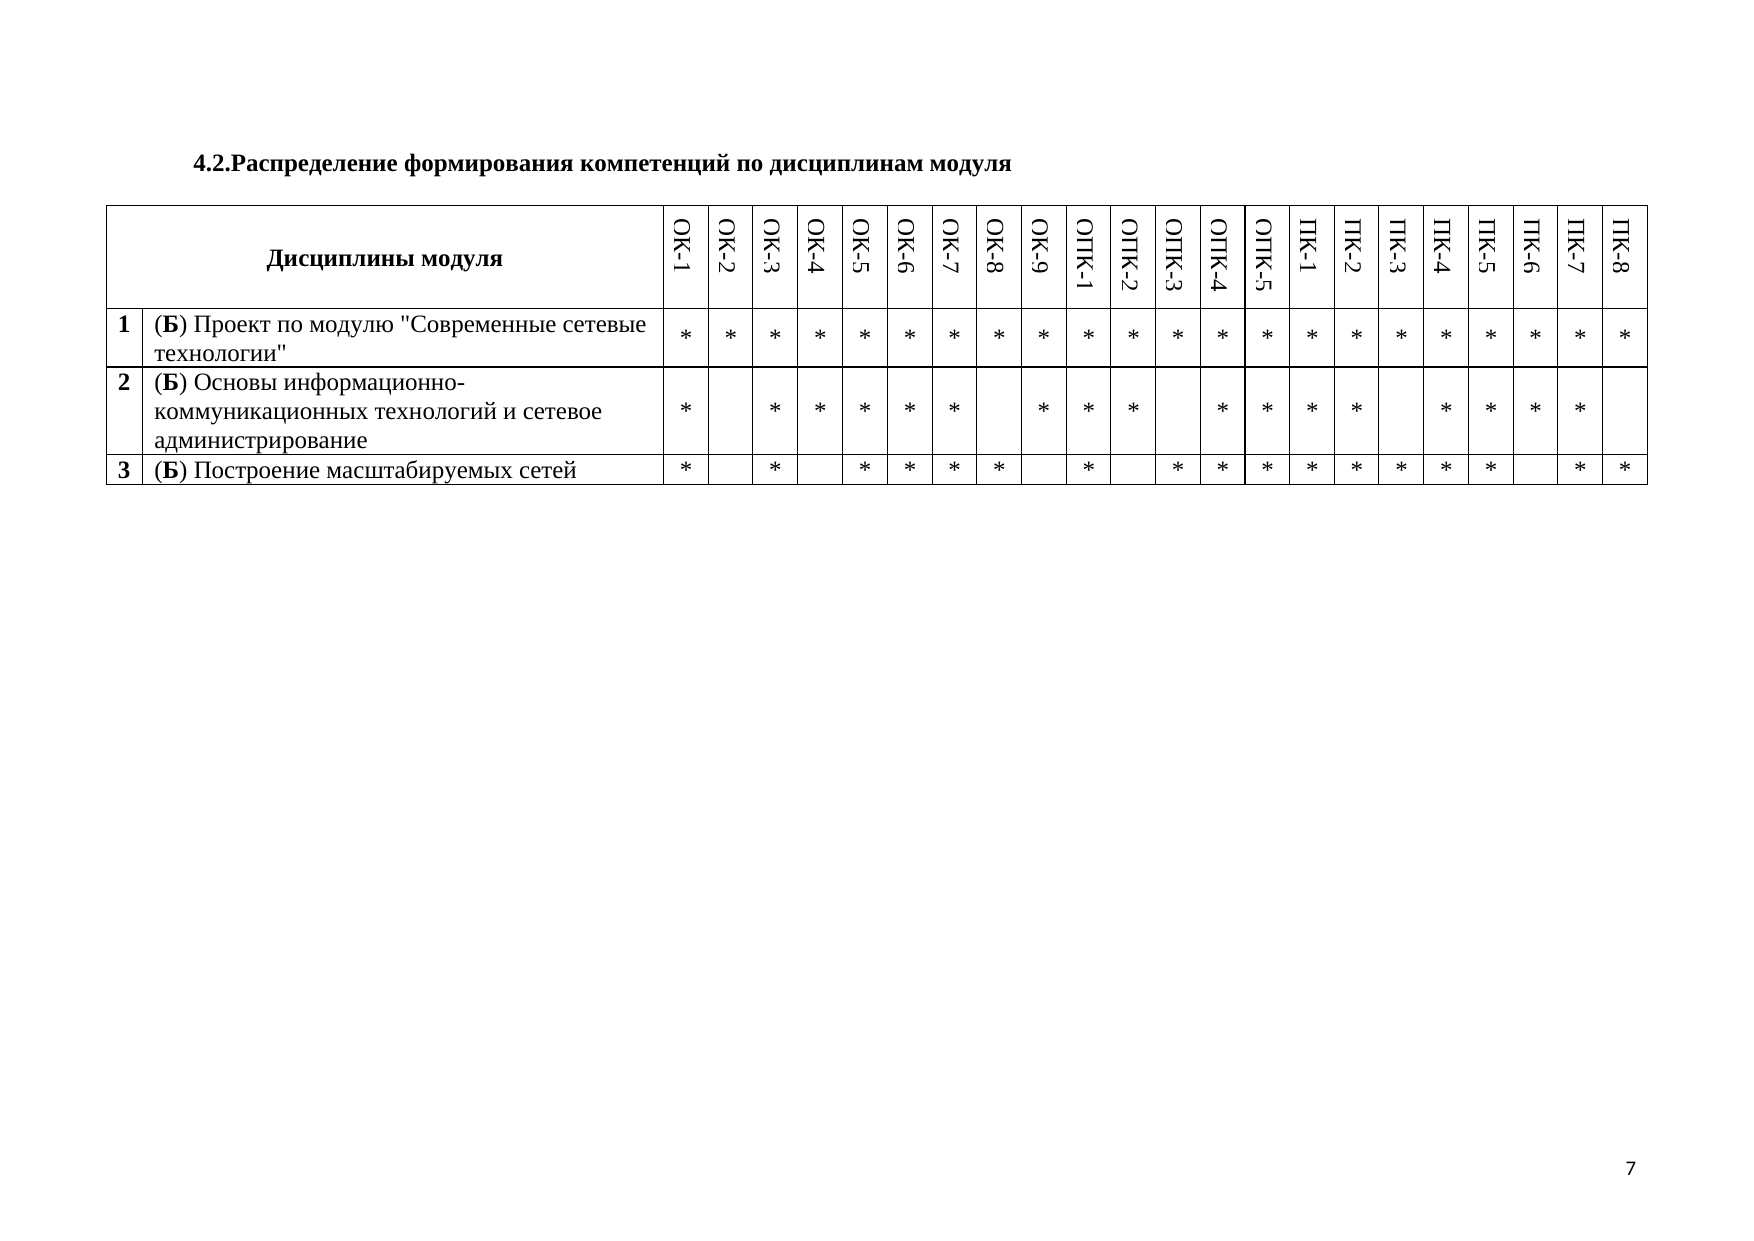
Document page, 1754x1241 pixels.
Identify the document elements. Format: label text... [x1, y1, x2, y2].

table_cell 2 [107, 368, 142, 454]
table_cell * [1111, 368, 1155, 454]
table_cell (Б) Построение масштабируемых сетей [143, 455, 663, 483]
table_header ПК-2 [1335, 206, 1378, 308]
table_cell * [1067, 455, 1110, 483]
text 4.2.Распределение формирования компетенций по дисциплинам модуля [193, 148, 1636, 176]
table_header ОК-5 [843, 206, 887, 308]
table_cell * [709, 309, 752, 366]
table_cell * [1111, 309, 1155, 366]
table_header ПК-7 [1558, 206, 1602, 308]
table_cell [1156, 368, 1200, 454]
table_cell * [843, 455, 887, 483]
table_cell * [1246, 455, 1289, 483]
table_cell * [1379, 309, 1423, 366]
table_cell * [1558, 309, 1602, 366]
table_cell * [1558, 368, 1602, 454]
table_cell * [1290, 309, 1334, 366]
table_header ОК-8 [977, 206, 1021, 308]
table_cell * [664, 368, 708, 454]
table_header ОПК-5 [1246, 206, 1289, 308]
table_header ОК-9 [1022, 206, 1066, 308]
table_cell * [888, 309, 932, 366]
table_header ОК-6 [888, 206, 932, 308]
table_cell * [753, 368, 797, 454]
table_cell [1111, 455, 1155, 483]
table_cell * [1469, 455, 1513, 483]
table_cell * [753, 309, 797, 366]
table_cell * [888, 368, 932, 454]
table_header ПК-5 [1469, 206, 1513, 308]
table_header ОПК-1 [1067, 206, 1110, 308]
table_cell * [1201, 455, 1244, 483]
table_header ОК-4 [798, 206, 842, 308]
table_cell * [753, 455, 797, 483]
table_cell * [664, 309, 708, 366]
table_cell (Б) Основы информационно-коммуникационных технологий и сетевое администрирование [143, 368, 663, 454]
table_cell * [1067, 368, 1110, 454]
table_cell * [1156, 455, 1200, 483]
table_cell * [977, 309, 1021, 366]
table_cell * [977, 455, 1021, 483]
table_cell * [1201, 309, 1244, 366]
table_cell * [1603, 455, 1647, 483]
table_cell * [1424, 455, 1468, 483]
table_cell * [1335, 368, 1378, 454]
table_cell [798, 455, 842, 483]
table_cell * [933, 368, 976, 454]
table_header ОПК-3 [1156, 206, 1200, 308]
table_cell * [1246, 309, 1289, 366]
table_cell * [1335, 309, 1378, 366]
table_cell * [1469, 368, 1513, 454]
table_cell * [888, 455, 932, 483]
table_cell [1603, 368, 1647, 454]
table_header ОПК-2 [1111, 206, 1155, 308]
table_cell * [1246, 368, 1289, 454]
table_header ПК-8 [1603, 206, 1647, 308]
table_header ПК-6 [1514, 206, 1557, 308]
table_cell * [1424, 368, 1468, 454]
table_cell * [1022, 309, 1066, 366]
table_header ОК-2 [709, 206, 752, 308]
table_cell [1379, 368, 1423, 454]
table_header Дисциплины модуля [107, 206, 663, 308]
table_cell [709, 368, 752, 454]
table_cell * [1067, 309, 1110, 366]
table_cell * [843, 309, 887, 366]
table_cell (Б) Проект по модулю "Современные сетевые технологии" [143, 309, 663, 366]
table_cell * [1290, 455, 1334, 483]
table_cell [977, 368, 1021, 454]
table_cell 3 [107, 455, 142, 483]
table_cell * [1335, 455, 1378, 483]
table_cell * [1514, 309, 1557, 366]
table_header ПК-1 [1290, 206, 1334, 308]
table_header ОК-3 [753, 206, 797, 308]
table_cell * [1156, 309, 1200, 366]
table_cell [709, 455, 752, 483]
table_cell * [798, 309, 842, 366]
table_header ОК-7 [933, 206, 976, 308]
table_cell 1 [107, 309, 142, 366]
table_cell * [1558, 455, 1602, 483]
table_cell * [1514, 368, 1557, 454]
table_header ОК-1 [664, 206, 708, 308]
table_cell * [1022, 368, 1066, 454]
table_header ОПК-4 [1201, 206, 1244, 308]
table_cell * [798, 368, 842, 454]
table_cell * [664, 455, 708, 483]
table_cell * [1603, 309, 1647, 366]
table_cell * [933, 455, 976, 483]
table_cell * [1379, 455, 1423, 483]
table_cell [1022, 455, 1066, 483]
table_cell * [933, 309, 976, 366]
table_cell * [1201, 368, 1244, 454]
table_cell * [1290, 368, 1334, 454]
table_cell * [1469, 309, 1513, 366]
table_header ПК-4 [1424, 206, 1468, 308]
table_cell * [1424, 309, 1468, 366]
table_cell [1514, 455, 1557, 483]
table_cell * [843, 368, 887, 454]
table_header ПК-3 [1379, 206, 1423, 308]
